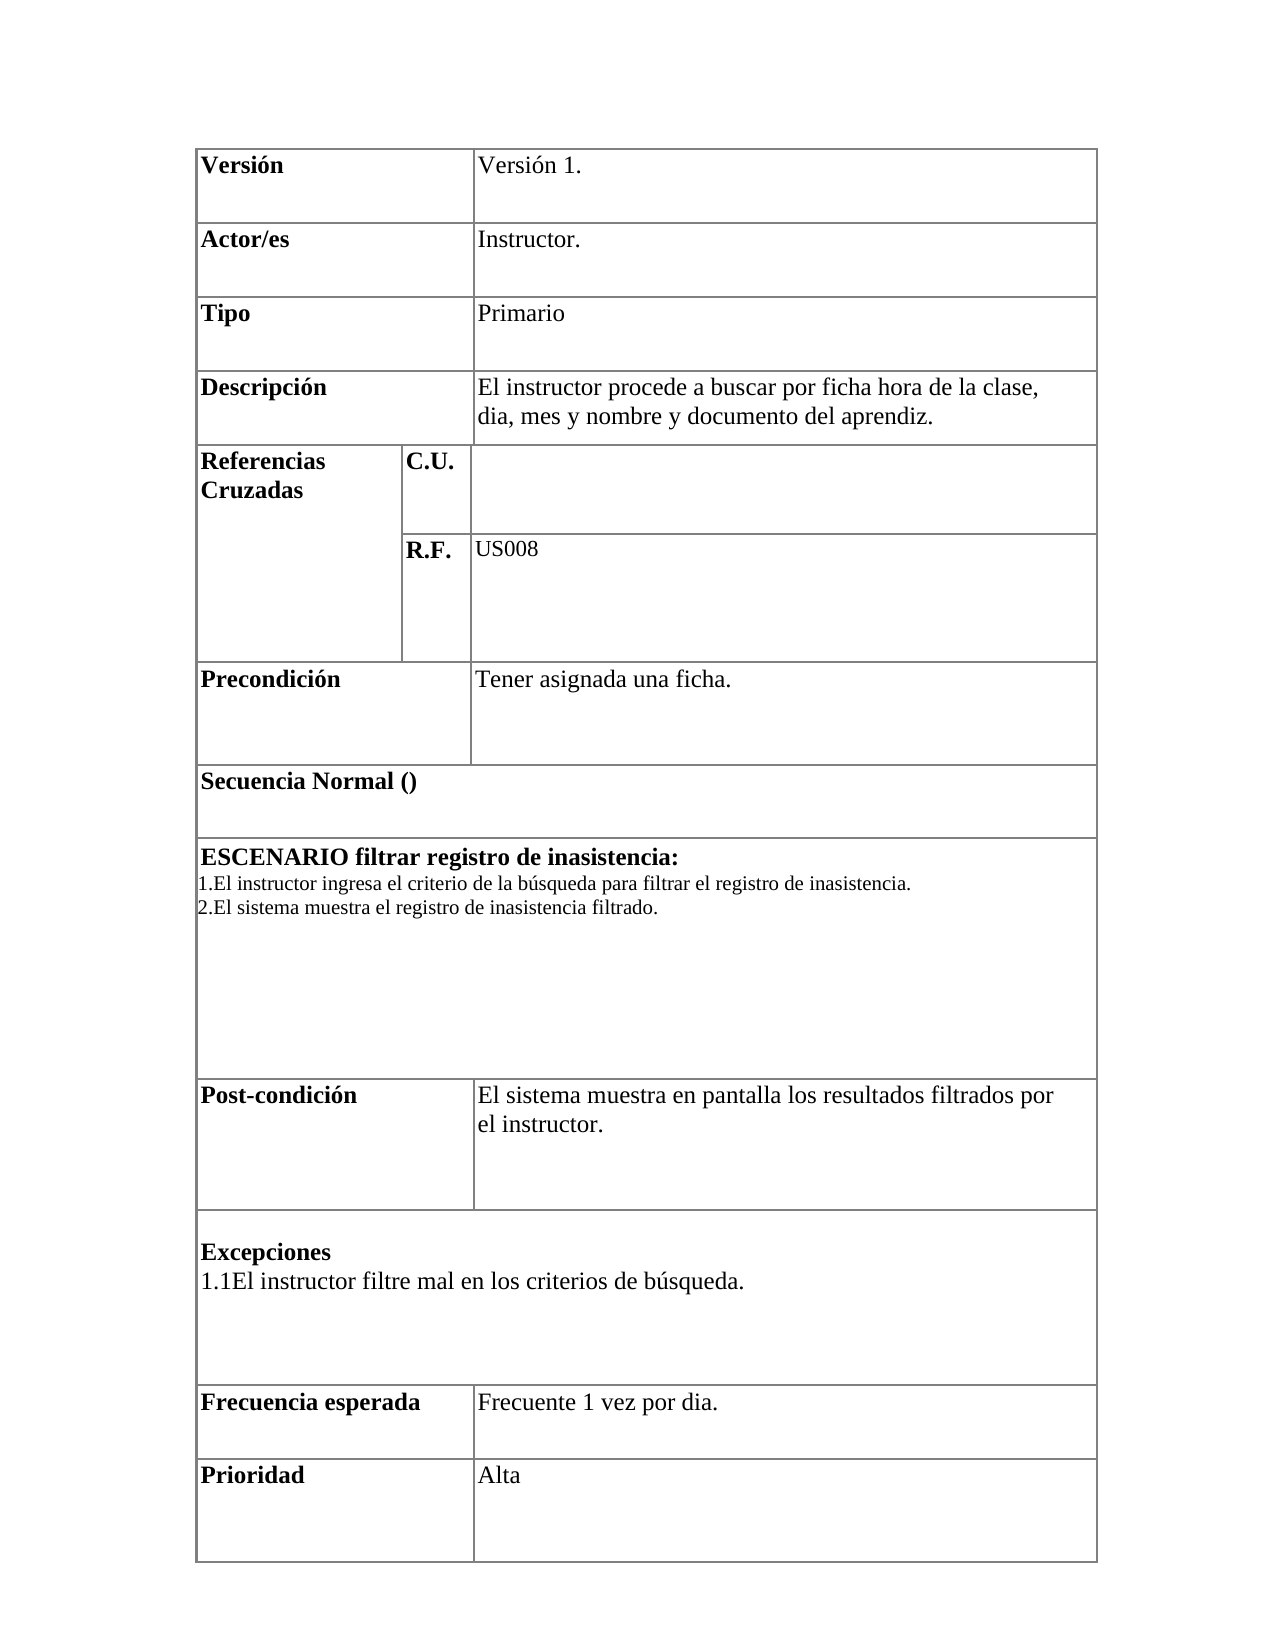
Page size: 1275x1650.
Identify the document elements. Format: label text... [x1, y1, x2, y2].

table_cell Instructor. [475, 224, 1096, 296]
table_cell ESCENARIO filtrar registro de inasistencia: 1.El instructor ingresa el criterio de la búsqueda para filtrar el registro de inasistencia. 2.El sistema muestra el registro de inasistencia filtrado. [198, 839, 1096, 1078]
table_cell Referencias Cruzadas [198, 446, 401, 661]
table_cell Precondición [198, 663, 470, 763]
table_cell [472, 446, 1096, 532]
table_cell Alta [475, 1460, 1096, 1561]
table_cell C.U. [403, 446, 470, 532]
table_cell R.F. [403, 535, 470, 661]
table_cell Actor/es [198, 224, 473, 296]
table_cell Descripción [198, 372, 473, 444]
table_cell Tipo [198, 298, 473, 370]
table_cell Excepciones 1.1El instructor filtre mal en los criterios de búsqueda. [198, 1211, 1096, 1384]
table_cell Prioridad [198, 1460, 473, 1561]
table_cell Tener asignada una ficha. [472, 663, 1096, 763]
table_cell El instructor procede a buscar por ficha hora de la clase, dia, mes y nombre y documento del aprendiz. [475, 372, 1096, 444]
table_cell Versión [198, 150, 473, 222]
table_cell US008 [472, 535, 1096, 661]
table_cell Versión 1. [475, 150, 1096, 222]
table_cell Primario [475, 298, 1096, 370]
table_cell Frecuente 1 vez por dia. [475, 1386, 1096, 1458]
table_cell Frecuencia esperada [198, 1386, 473, 1458]
table_cell El sistema muestra en pantalla los resultados filtrados por el instructor. [475, 1080, 1096, 1209]
table_cell Post-condición [198, 1080, 473, 1209]
table_cell Secuencia Normal () [198, 766, 1096, 837]
